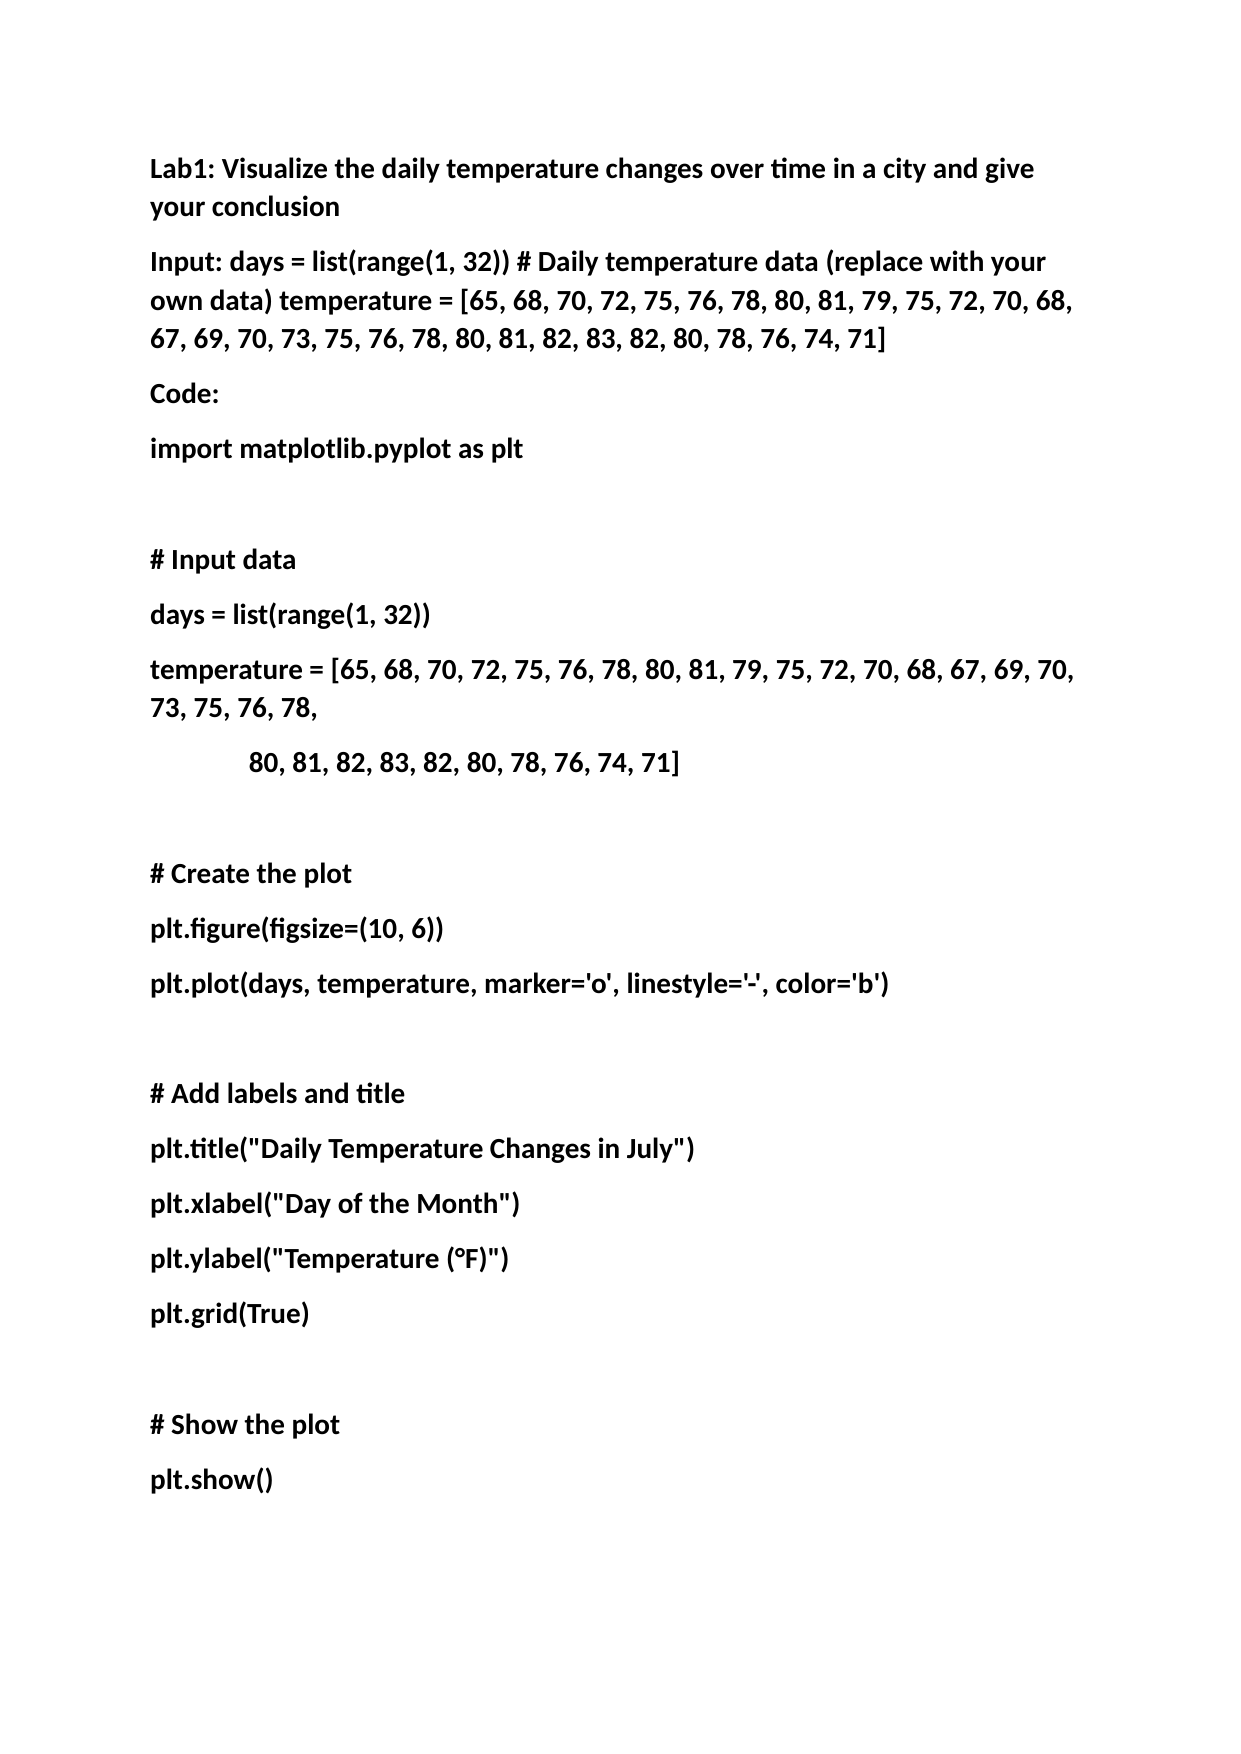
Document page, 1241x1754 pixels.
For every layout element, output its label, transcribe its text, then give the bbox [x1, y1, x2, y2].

text temperature = [65, 68, 70, 72, 75, 76, 78, 80, 81, 79, 75, 72, 70, 68, 67, 69, 70, 73, 75, 76, 78, [150, 651, 1090, 725]
text days = list(range(1, 32)) [150, 596, 1090, 632]
text 80, 81, 82, 83, 82, 80, 78, 76, 74, 71] [150, 744, 1090, 780]
text Input: days = list(range(1, 32)) # Daily temperature data (replace with your own data) temperature = [65, 68, 70, 72, 75, 76, 78, 80, 81, 79, 75, 72, 70, 68, 67, 69, 70, 73, 75, 76, 78, 80, 81, 82, 83, 82, 80, 78, 76, 74, 71] [150, 243, 1090, 356]
text plt.xlabel("Day of the Month") [150, 1185, 1090, 1221]
text import matplotlib.pyplot as plt [150, 431, 1090, 466]
text plt.show() [150, 1461, 1090, 1497]
text plt.plot(days, temperature, marker='o', linestyle='-', color='b') [150, 965, 1090, 1001]
text plt.grid(True) [150, 1296, 1090, 1331]
text Lab1: Visualize the daily temperature changes over time in a city and give your conclusion [150, 150, 1090, 224]
text plt.figure(figsize=(10, 6)) [150, 910, 1090, 946]
text # Create the plot [150, 855, 1090, 890]
text # Input data [150, 541, 1090, 576]
text # Add labels and title [150, 1075, 1090, 1111]
text # Show the plot [150, 1406, 1090, 1441]
text plt.title("Daily Temperature Changes in July") [150, 1130, 1090, 1166]
text plt.ylabel("Temperature (°F)") [150, 1241, 1090, 1276]
text Code: [150, 376, 1090, 411]
